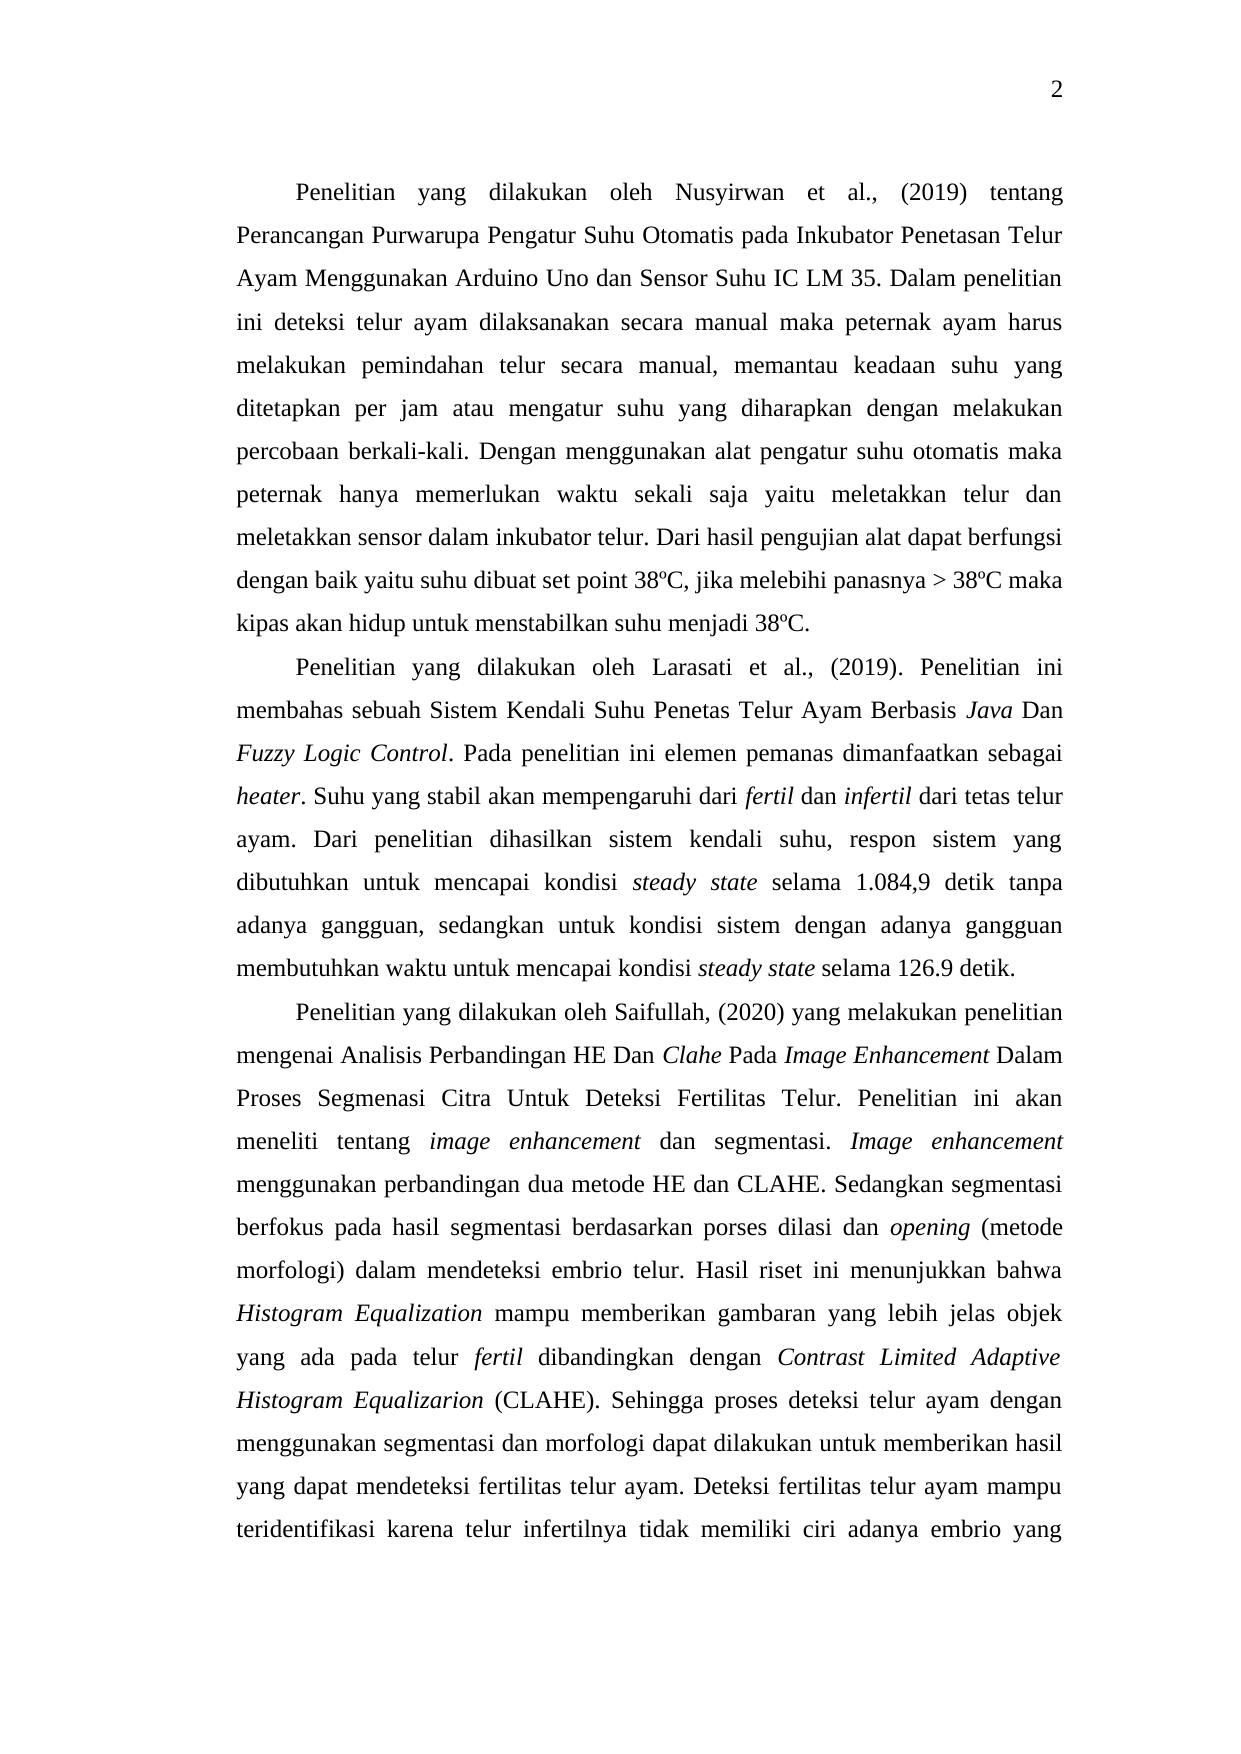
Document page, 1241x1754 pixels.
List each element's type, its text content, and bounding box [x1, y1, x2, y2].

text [236, 997, 1063, 1543]
text Penelitian yang dilakukan oleh Larasati et al., (2019). Penelitian ini membahas sebuah Sistem Kendali Suhu Penetas Telur Ayam Berbasis Java Dan Fuzzy Logic Control. Pada penelitian ini elemen pemanas dimanfaatkan sebagai heater. Suhu yang stabil akan mempengaruhi dari fertil dan infertil dari tetas telur ayam. Dari penelitian dihasilkan sistem kendali suhu, respon sistem yang dibutuhkan untuk mencapai kondisi steady state selama 1.084,9 detik tanpa adanya gangguan, sedangkan untuk kondisi sistem dengan adanya gangguan membutuhkan waktu untuk mencapai kondisi steady state selama 126.9 detik. [236, 652, 1063, 982]
text Penelitian yang dilakukan oleh Nusyirwan et al., (2019) tentang Perancangan Purwarupa Pengatur Suhu Otomatis pada Inkubator Penetasan Telur Ayam Menggunakan Arduino Uno dan Sensor Suhu IC LM 35. Dalam penelitian ini deteksi telur ayam dilaksanakan secara manual maka peternak ayam harus melakukan pemindahan telur secara manual, memantau keadaan suhu yang ditetapkan per jam atau mengatur suhu yang diharapkan dengan melakukan percobaan berkali-kali. Dengan menggunakan alat pengatur suhu otomatis maka peternak hanya memerlukan waktu sekali saja yaitu meletakkan telur dan meletakkan sensor dalam inkubator telur. Dari hasil pengujian alat dapat berfungsi dengan baik yaitu suhu dibuat set point 38ºC, jika melebihi panasnya > 38ºC maka kipas akan hidup untuk menstabilkan suhu menjadi 38ºC. [236, 177, 1063, 637]
